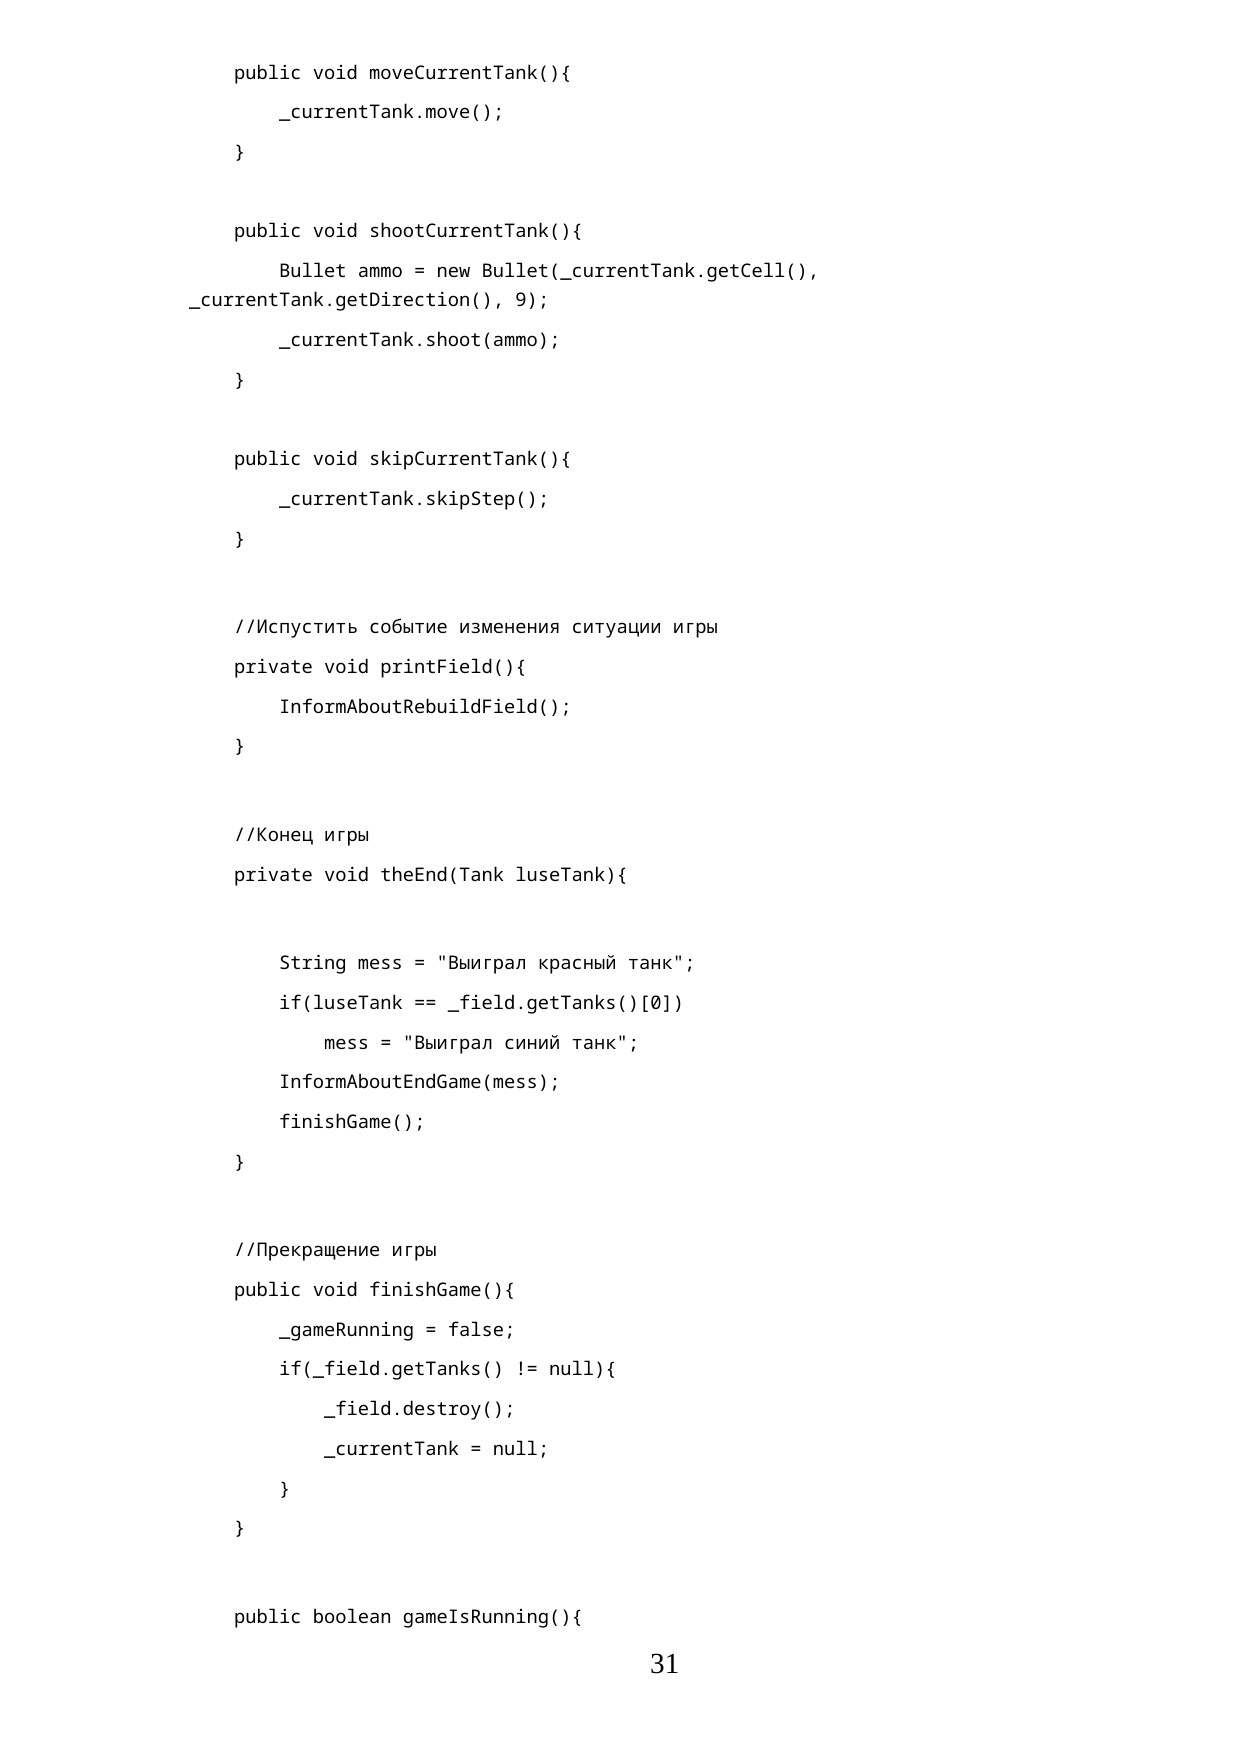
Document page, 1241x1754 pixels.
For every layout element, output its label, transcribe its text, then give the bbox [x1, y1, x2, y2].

text InformAboutRebuildField(); [189, 693, 1122, 718]
text InformAboutEndGame(mess); [189, 1069, 1122, 1094]
text _field.destroy(); [189, 1395, 1122, 1421]
text mess = "Выиграл синий танк"; [189, 1029, 1122, 1054]
text finishGame(); [189, 1108, 1122, 1134]
text _currentTank.shoot(ammo); [189, 326, 1122, 352]
text } [189, 733, 1122, 758]
text if(_field.getTanks() != null){ [189, 1356, 1122, 1381]
text } [189, 525, 1122, 550]
text _currentTank.move(); [189, 99, 1122, 124]
text } [189, 138, 1122, 164]
text _gameRunning = false; [189, 1316, 1122, 1342]
text public void skipCurrentTank(){ [189, 446, 1122, 471]
text _currentTank = null; [189, 1435, 1122, 1461]
text } [189, 366, 1122, 392]
text Bullet ammo = new Bullet(_currentTank.getCell(), _currentTank.getDirection(), 9); [189, 257, 1122, 312]
text } [189, 1475, 1122, 1500]
text public void finishGame(){ [189, 1276, 1122, 1302]
text public void moveCurrentTank(){ [189, 59, 1122, 84]
text } [189, 1514, 1122, 1540]
text //Испустить событие изменения ситуации игры [189, 613, 1122, 639]
text if(luseTank == _field.getTanks()[0]) [189, 989, 1122, 1015]
text //Конец игры [189, 821, 1122, 847]
text private void theEnd(Tank luseTank){ [189, 861, 1122, 886]
text //Прекращение игры [189, 1237, 1122, 1262]
text public void shootCurrentTank(){ [189, 218, 1122, 243]
text _currentTank.skipStep(); [189, 485, 1122, 511]
text private void printField(){ [189, 653, 1122, 679]
text } [189, 1148, 1122, 1173]
text public boolean gameIsRunning(){ [189, 1603, 1122, 1629]
text String mess = "Выиграл красный танк"; [189, 949, 1122, 975]
